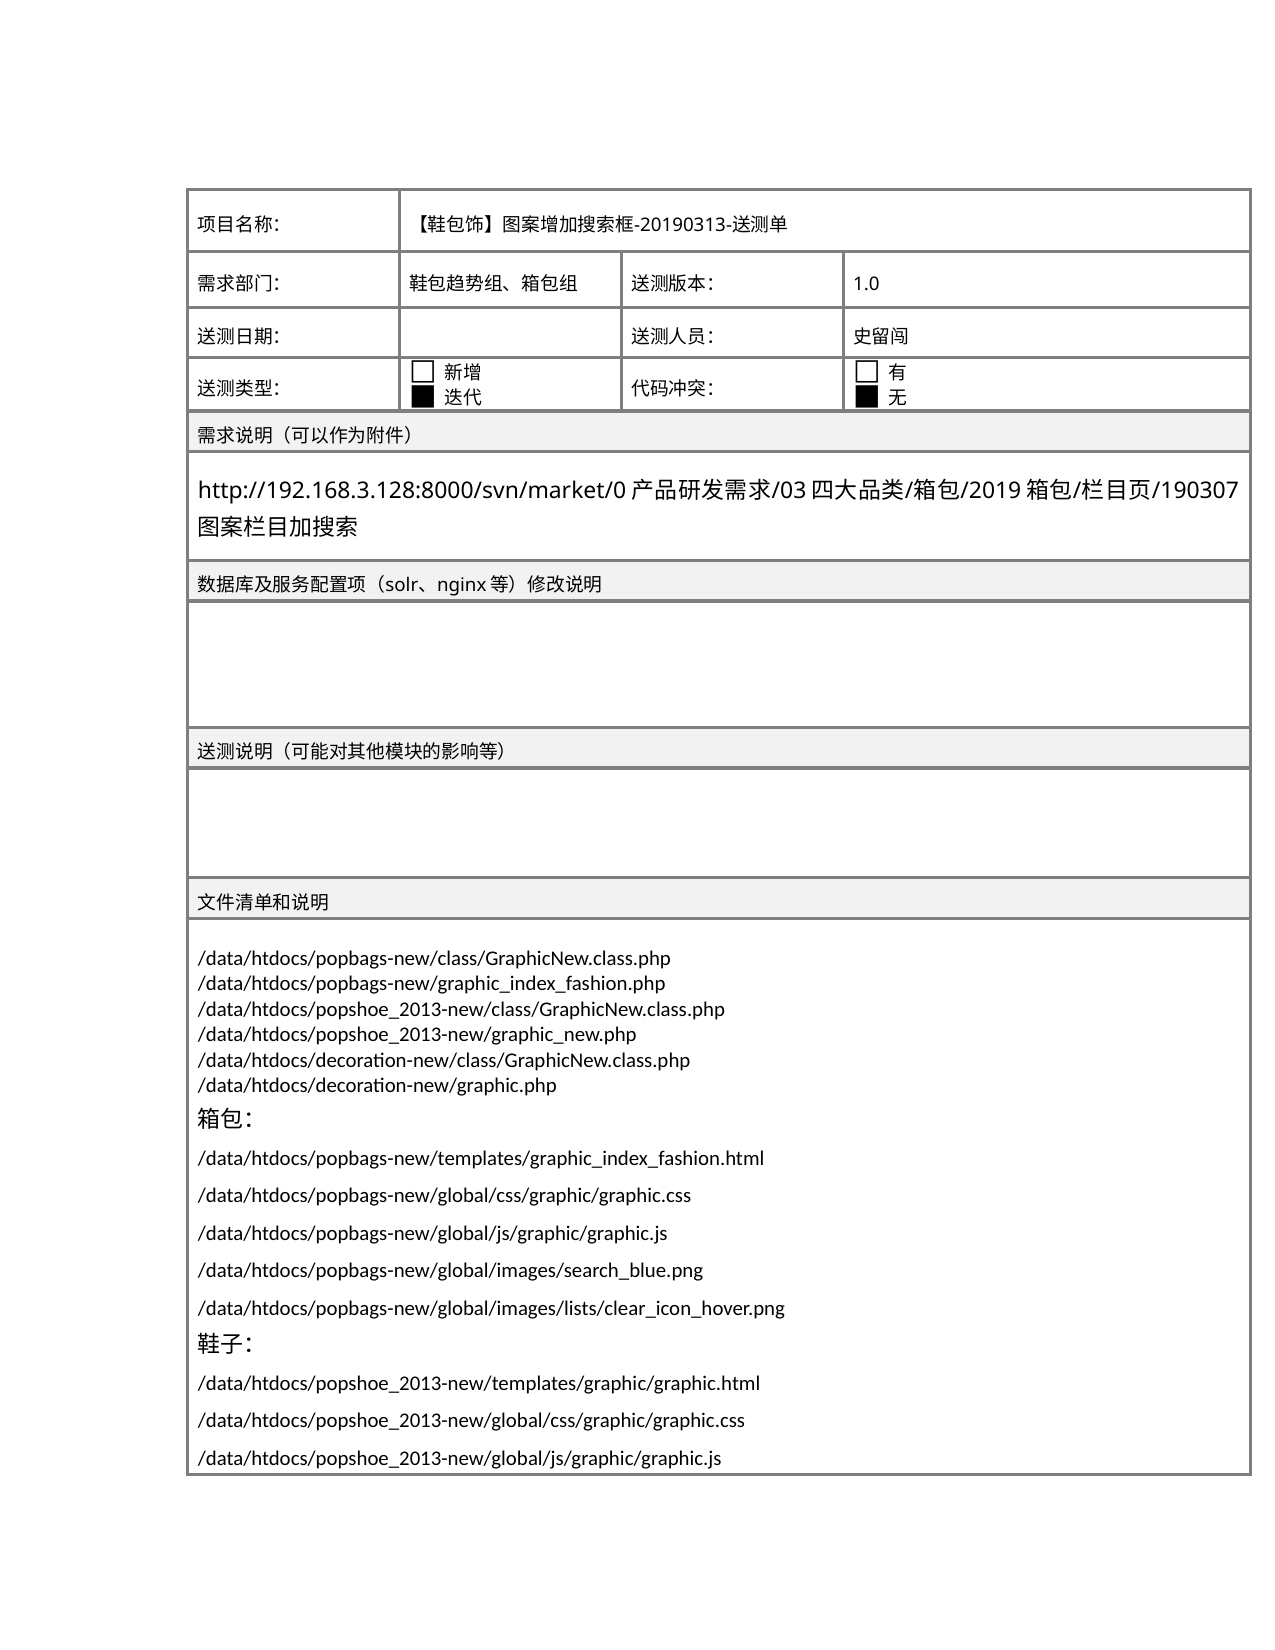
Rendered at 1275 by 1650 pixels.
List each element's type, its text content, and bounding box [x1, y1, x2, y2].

table_cell [189, 770, 1249, 876]
table_cell 送测类型： [189, 359, 398, 409]
table_cell 数据库及服务配置项（solr、nginx等）修改说明 [189, 562, 1249, 599]
table_cell 鞋包趋势组、箱包组 [401, 253, 620, 306]
table_cell 需求部门： [189, 253, 398, 306]
table_cell 送测说明（可能对其他模块的影响等） [189, 729, 1249, 766]
table_header 项目名称： [189, 191, 398, 250]
table_cell 代码冲突： [623, 359, 842, 409]
table_cell http://192.168.3.128:8000/svn/market/0产品研发需求/03四大品类/箱包/2019箱包/栏目页/190307图案栏目加搜索 [189, 453, 1249, 559]
table_cell □ 新增 ■ 迭代 [401, 359, 620, 409]
table_cell 送测人员： [623, 309, 842, 356]
table_cell 送测版本： [623, 253, 842, 306]
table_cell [189, 920, 1249, 1473]
table_cell 送测日期： [189, 309, 398, 356]
table_header 【鞋包饰】图案增加搜索框-20190313-送测单 [401, 191, 1249, 250]
table_cell [401, 309, 620, 356]
table_cell 1.0 [845, 253, 1249, 306]
table_cell □ 有 ■ 无 [845, 359, 1249, 409]
table_cell 文件清单和说明 [189, 879, 1249, 917]
table_cell [189, 603, 1249, 726]
table_cell 史留闯 [845, 309, 1249, 356]
table_cell 需求说明（可以作为附件） [189, 413, 1249, 450]
